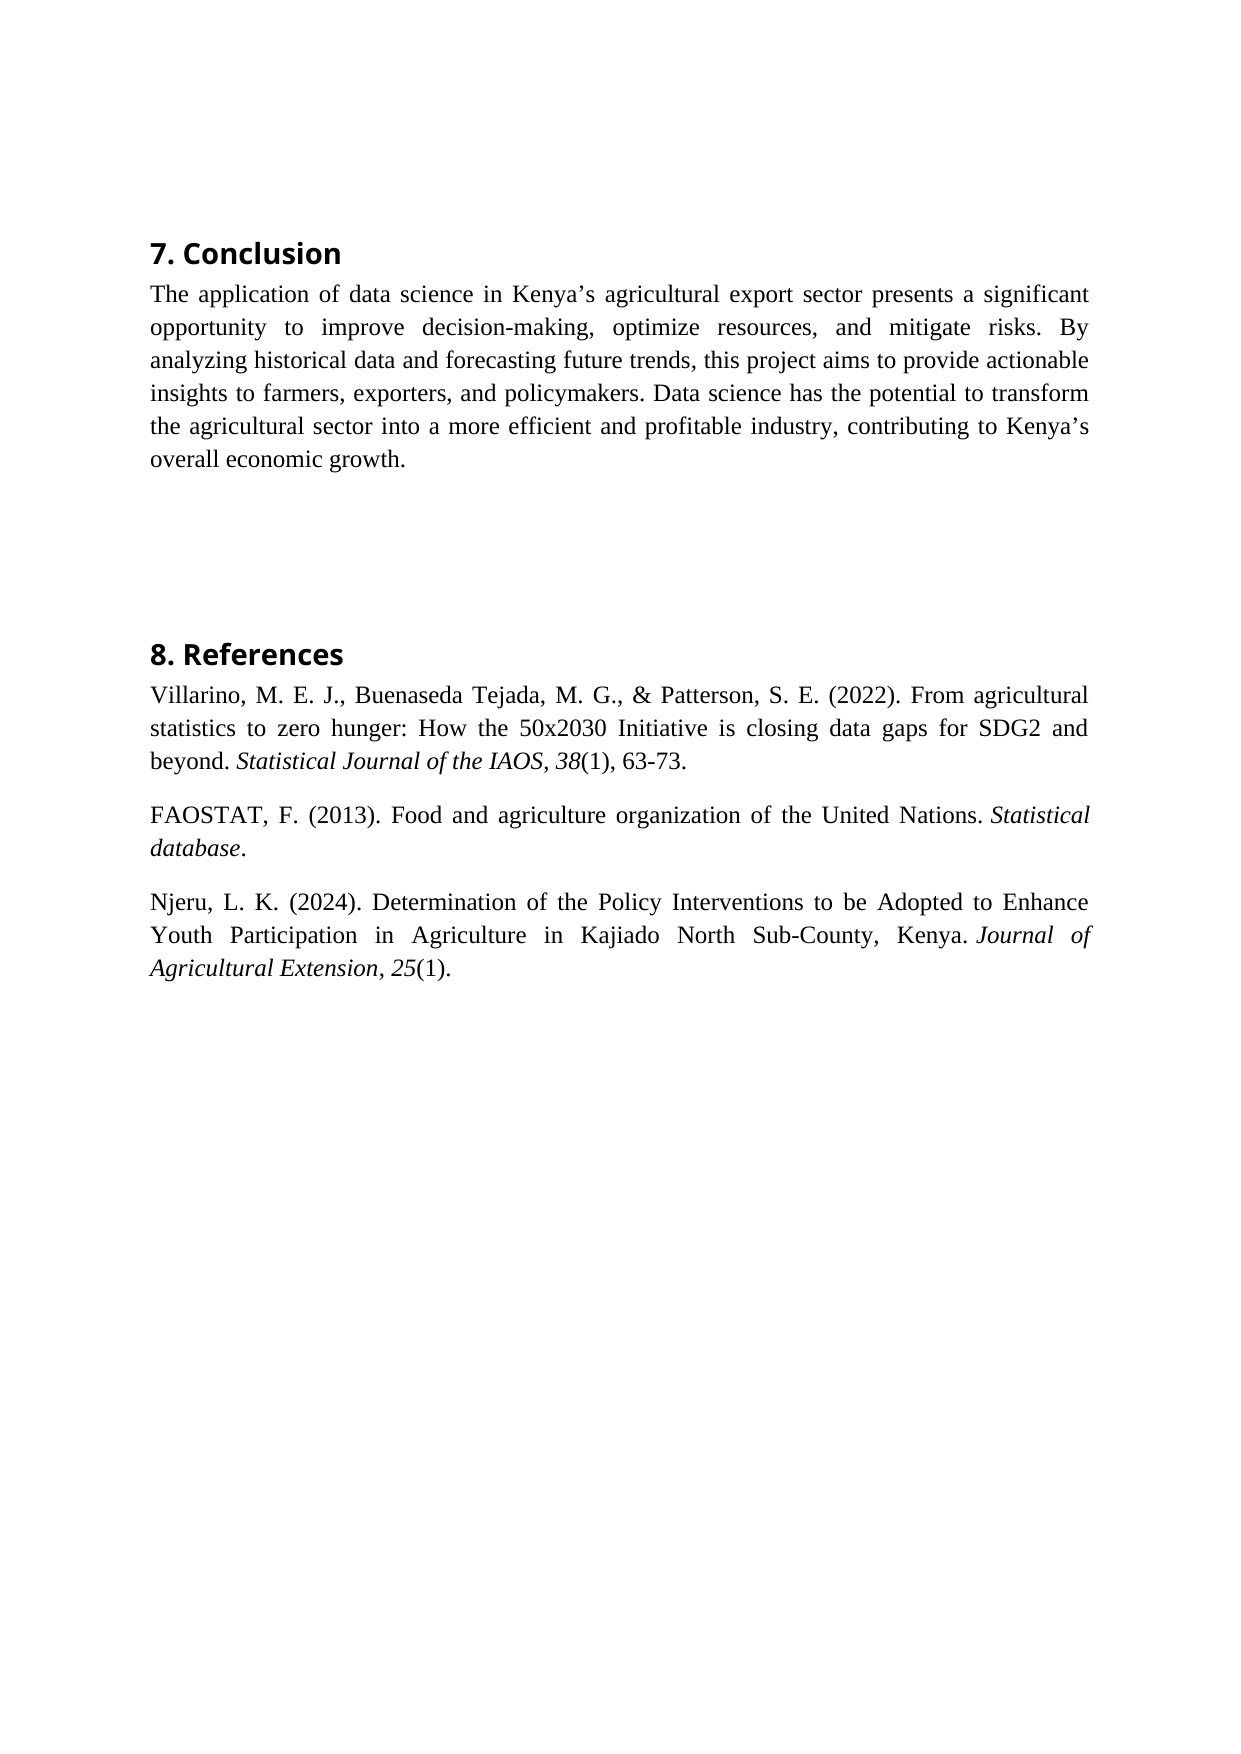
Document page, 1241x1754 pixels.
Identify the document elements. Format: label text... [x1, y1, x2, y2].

text FAOSTAT, F. (2013). Food and agriculture organization of the United Nations. Statistical database. [150, 800, 1090, 862]
subtitle 8. References [150, 634, 1090, 674]
text Njeru, L. K. (2024). Determination of the Policy Interventions to be Adopted to Enhance Youth Participation in Agriculture in Kajiado North Sub-County, Kenya. Journal of Agricultural Extension, 25(1). [150, 887, 1090, 982]
subtitle 7. Conclusion [150, 233, 1090, 273]
text Villarino, M. E. J., Buenaseda Tejada, M. G., & Patterson, S. E. (2022). From agricultural statistics to zero hunger: How the 50x2030 Initiative is closing data gaps for SDG2 and beyond. Statistical Journal of the IAOS, 38(1), 63-73. [150, 680, 1090, 775]
